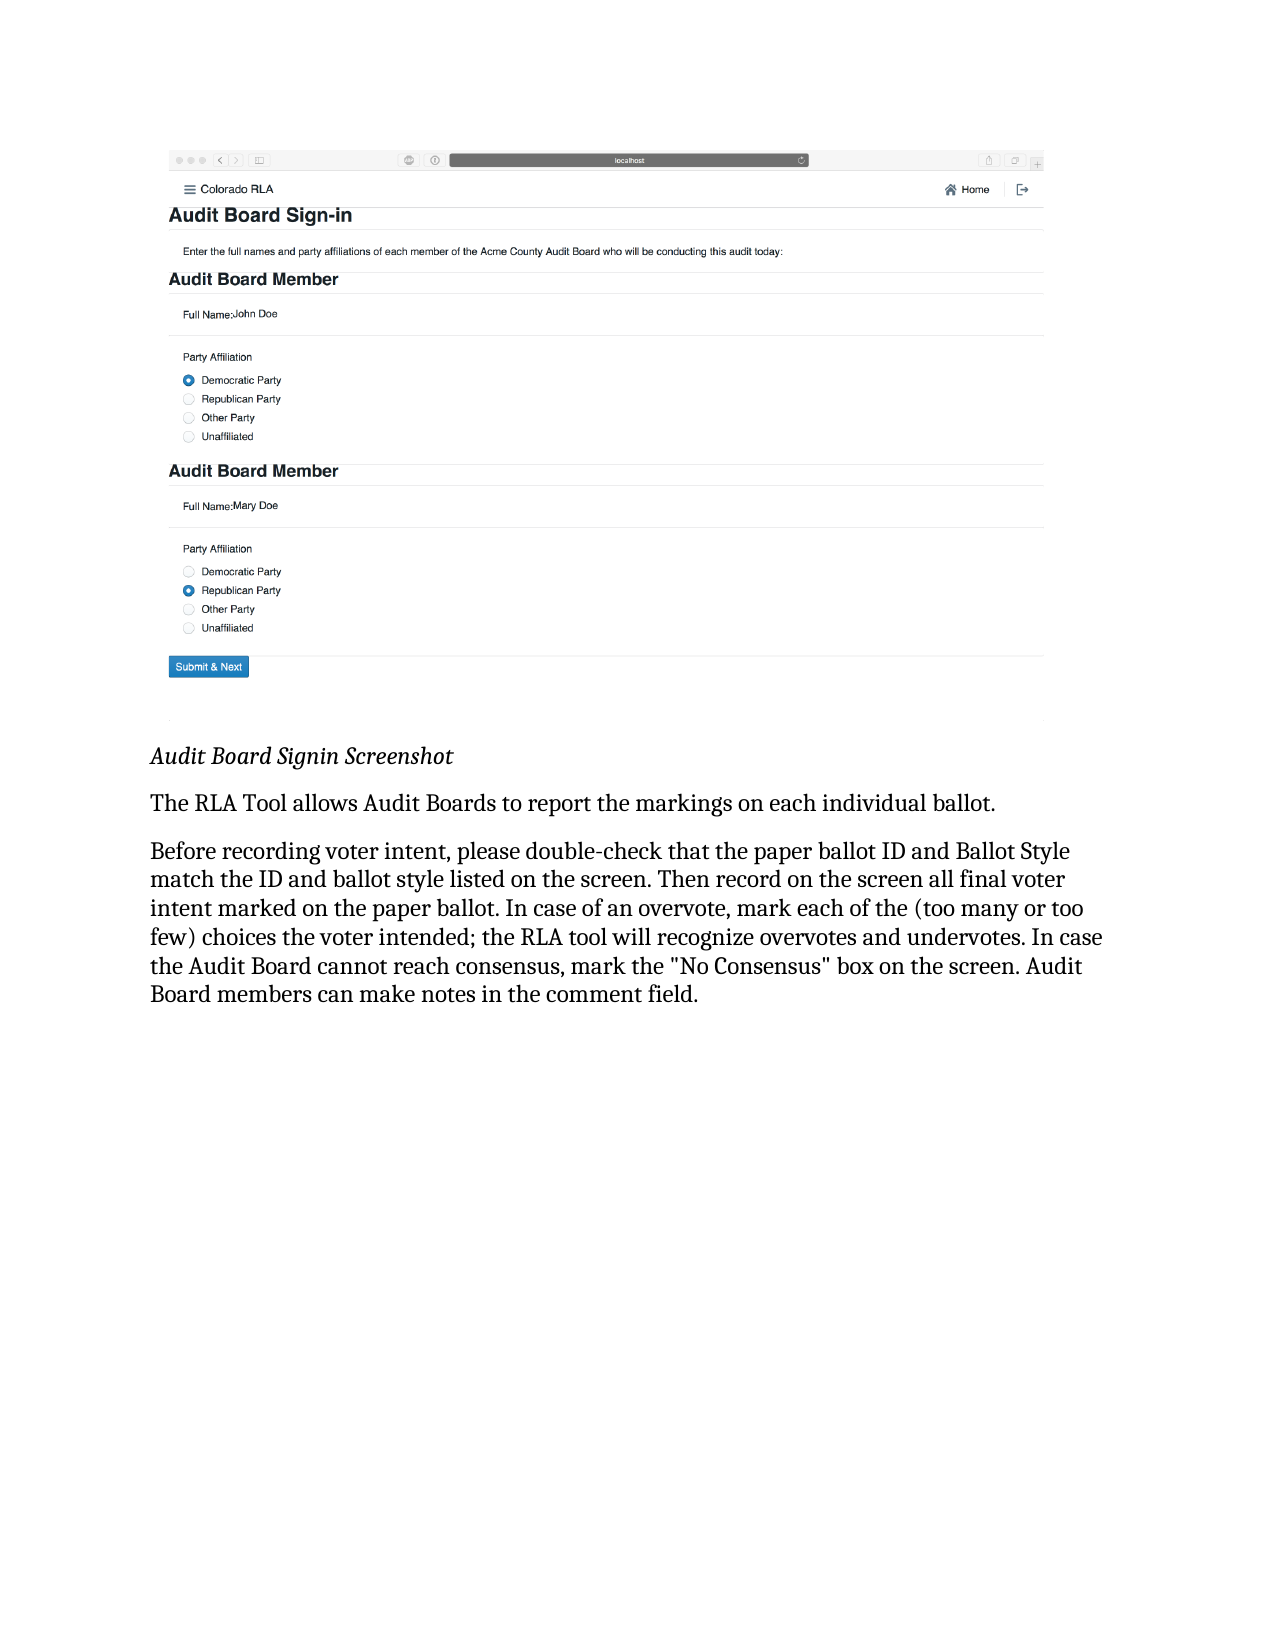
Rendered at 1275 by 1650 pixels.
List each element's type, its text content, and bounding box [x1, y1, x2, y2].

text Before recording voter intent, please double-check that the paper ballot ID and Ballot Style match the ID and ballot style listed on the screen. Then record on the screen all final voter intent marked on the paper ballot. In case of an overvote, mark each of the (too many or too few) choices the voter intended; the RLA tool will recognize overvotes and undervotes. In case the Audit Board cannot reach consensus, mark the "No Consensus" box on the screen. Audit Board members can make notes in the comment field. [150, 837, 1125, 1009]
text Audit Board Signin Screenshot [150, 742, 1125, 770]
picture [168, 150, 1044, 721]
text The RLA Tool allows Audit Boards to report the markings on each individual ballot. [150, 789, 1125, 818]
